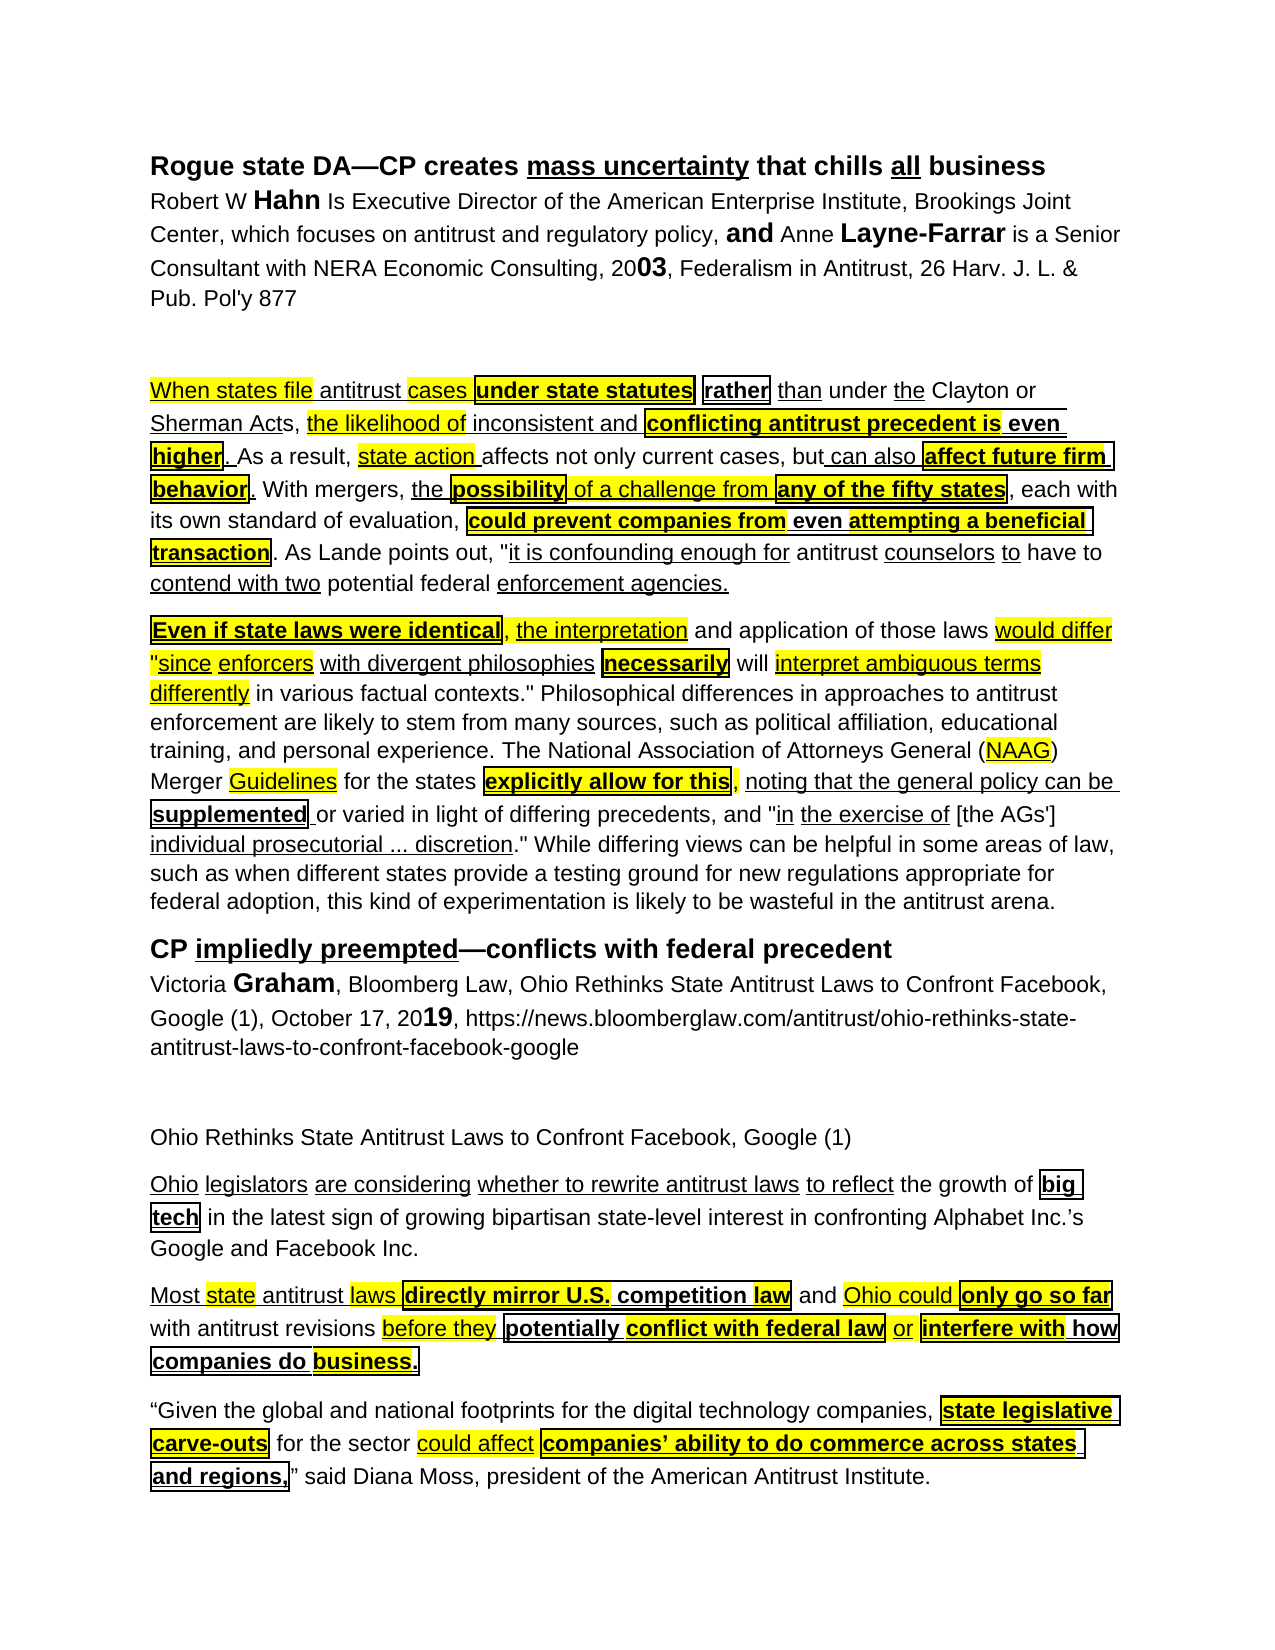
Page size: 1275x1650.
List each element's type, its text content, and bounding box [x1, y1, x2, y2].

subtitle Rogue state DA—CP creates mass uncertainty that chills all business [150, 150, 1125, 181]
text Ohio Rethinks State Antitrust Laws to Confront Facebook, Google (1) [150, 1124, 1125, 1151]
text Most state antitrust laws directly mirror U.S. competition law and Ohio could only go so far with antitrust revisions before they potentially conflict with federal law or interfere with how companies do business. [150, 1280, 1125, 1376]
text Victoria Graham, Bloomberg Law, Ohio Rethinks State Antitrust Laws to Confront Facebook, Google (1), October 17, 2019, https://news.bloomberglaw.com/antitrust/ohio-rethinks-state-antitrust-laws-to-confront-facebook-google [150, 967, 1125, 1060]
text Ohio legislators are considering whether to rewrite antitrust laws to reflect the growth of big tech in the latest sign of growing bipartisan state-level interest in confronting Alphabet Inc.’s Google and Facebook Inc. [150, 1169, 1125, 1261]
text Even if state laws were identical, the interpretation and application of those laws would differ "since enforcers with divergent philosophies necessarily will interpret ambiguous terms differently in various factual contexts." Philosophical differences in approaches to antitrust enforcement are likely to stem from many sources, such as political affiliation, educational training, and personal experience. The National Association of Attorneys General (NAAG) Merger Guidelines for the states explicitly allow for this, noting that the general policy can be supplemented or varied in light of differing precedents, and "in the exercise of [the AGs'] individual prosecutorial ... discretion." While differing views can be helpful in some areas of law, such as when different states provide a testing ground for new regulations appropriate for federal adoption, this kind of experimentation is likely to be wasteful in the antitrust arena. [150, 614, 1125, 914]
text “Given the global and national footprints for the digital technology companies, state legislative carve-outs for the sector could affect companies’ ability to do commerce across states and regions,” said Diana Moss, president of the American Antitrust Institute. [150, 1395, 1125, 1492]
subtitle CP impliedly preempted—conflicts with federal precedent [150, 933, 1125, 964]
text Robert W Hahn Is Executive Director of the American Enterprise Institute, Brookings Joint Center, which focuses on antitrust and regulatory policy, and Anne Layne-Farrar is a Senior Consultant with NERA Economic Consulting, 2003, Federalism in Antitrust, 26 Harv. J. L. & Pub. Pol'y 877 [150, 184, 1125, 311]
text When states file antitrust cases under state statutes rather than under the Clayton or Sherman Acts, the likelihood of inconsistent and conflicting antitrust precedent is even higher. As a result, state action affects not only current cases, but can also affect future firm behavior. With mergers, the possibility of a challenge from any of the fifty states, each with its own standard of evaluation, could prevent companies from even attempting a beneficial transaction. As Lande points out, "it is confounding enough for antitrust counselors to have to contend with two potential federal enforcement agencies. [150, 375, 1125, 596]
